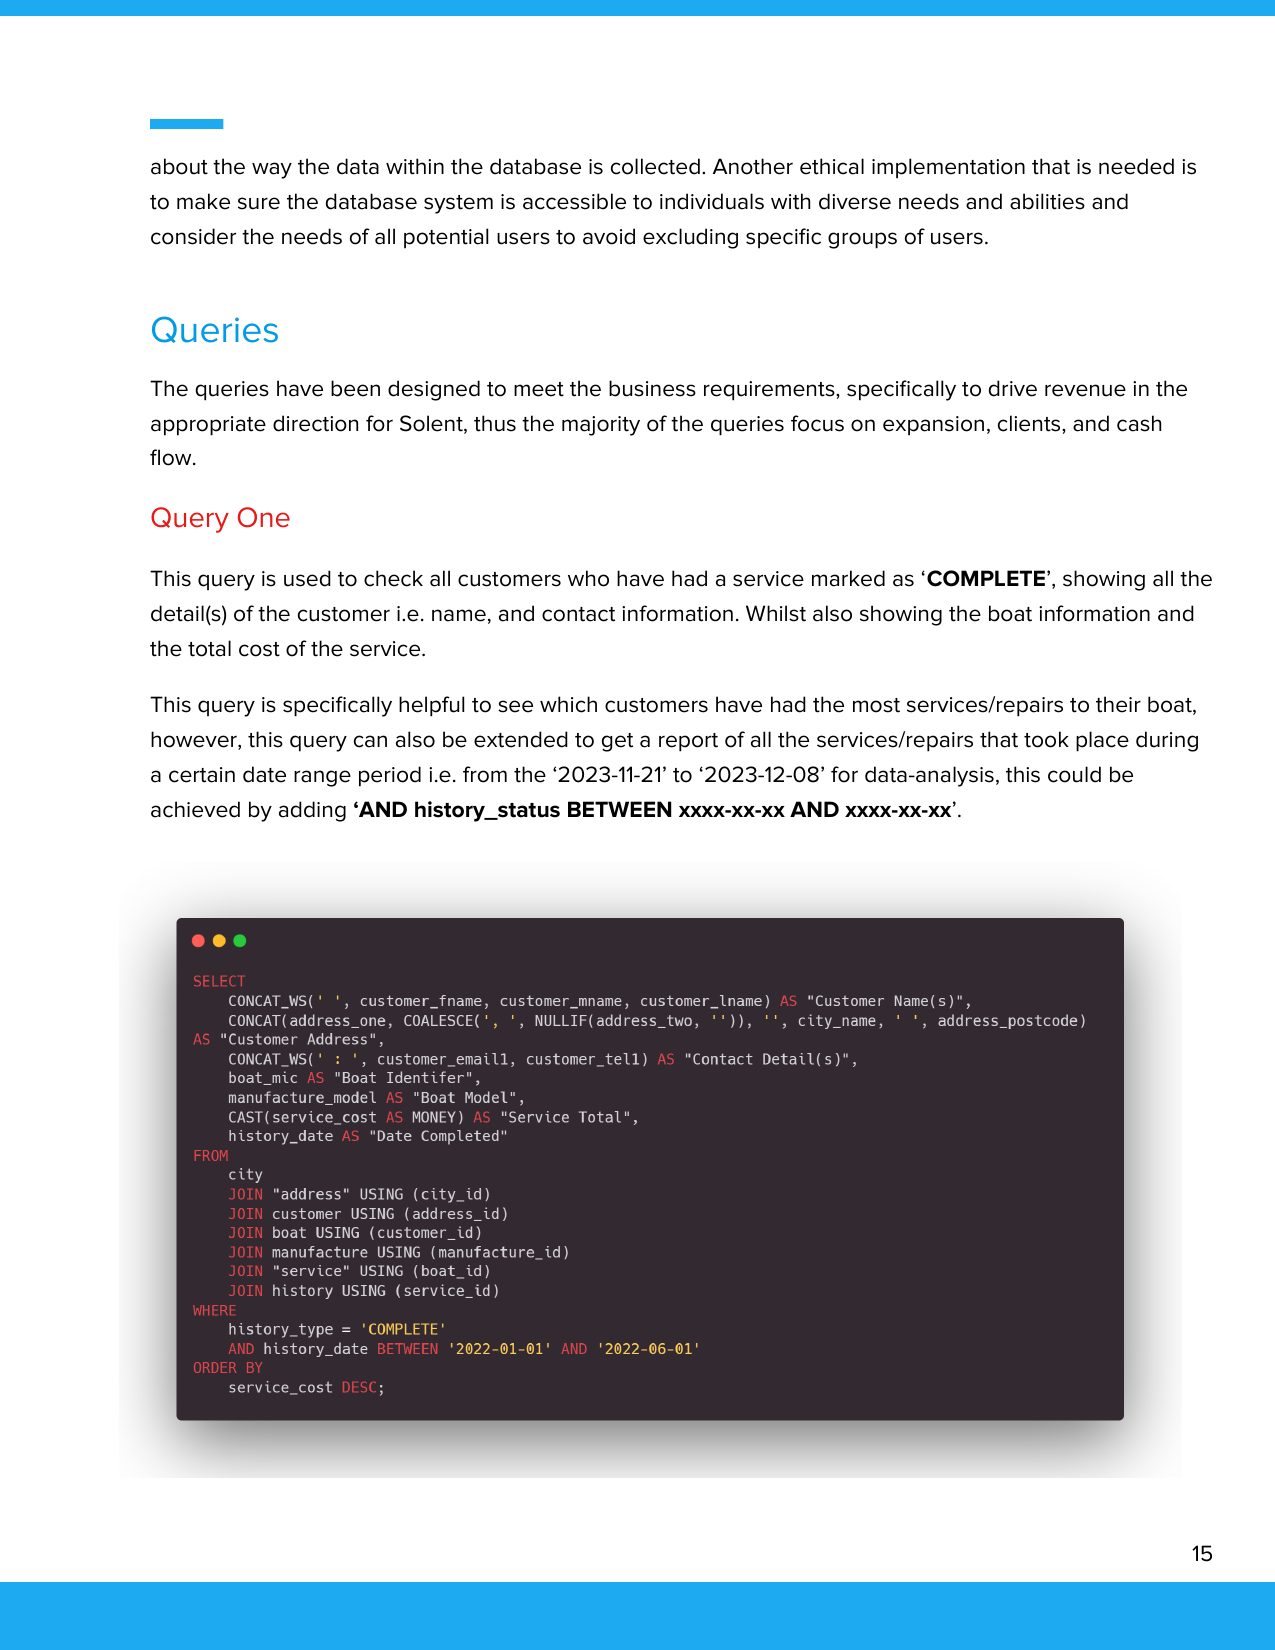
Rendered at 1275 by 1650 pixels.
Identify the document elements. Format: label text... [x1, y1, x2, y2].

picture [118, 861, 1182, 1478]
picture [0, 1582, 1275, 1650]
text This query is specifically helpful to see which customers have had the most services/repairs to their boat, however, this query can also be extended to get a report of all the services/repairs that took place during a certain date range period i.e. from the ‘2023-11-21’ to ‘2023-12-08’ for data-analysis, this could be achieved by adding ‘AND history_status BETWEEN xxxx-xx-xx AND xxxx-xx-xx’. [150, 691, 1213, 824]
subtitle Queries [150, 308, 1213, 354]
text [150, 154, 1213, 251]
picture [150, 119, 224, 129]
text This query is used to check all customers who have had a service marked as ‘COMPLETE’, showing all the detail(s) of the customer i.e. name, and contact information. Whilst also showing the boat information and the total cost of the service. [150, 566, 1213, 663]
picture [0, 0, 1275, 16]
subtitle Query One [150, 501, 1213, 536]
text The queries have been designed to meet the business requirements, specifically to drive revenue in the appropriate direction for Solent, thus the majority of the queries focus on expansion, clients, and cash flow. [150, 375, 1213, 473]
